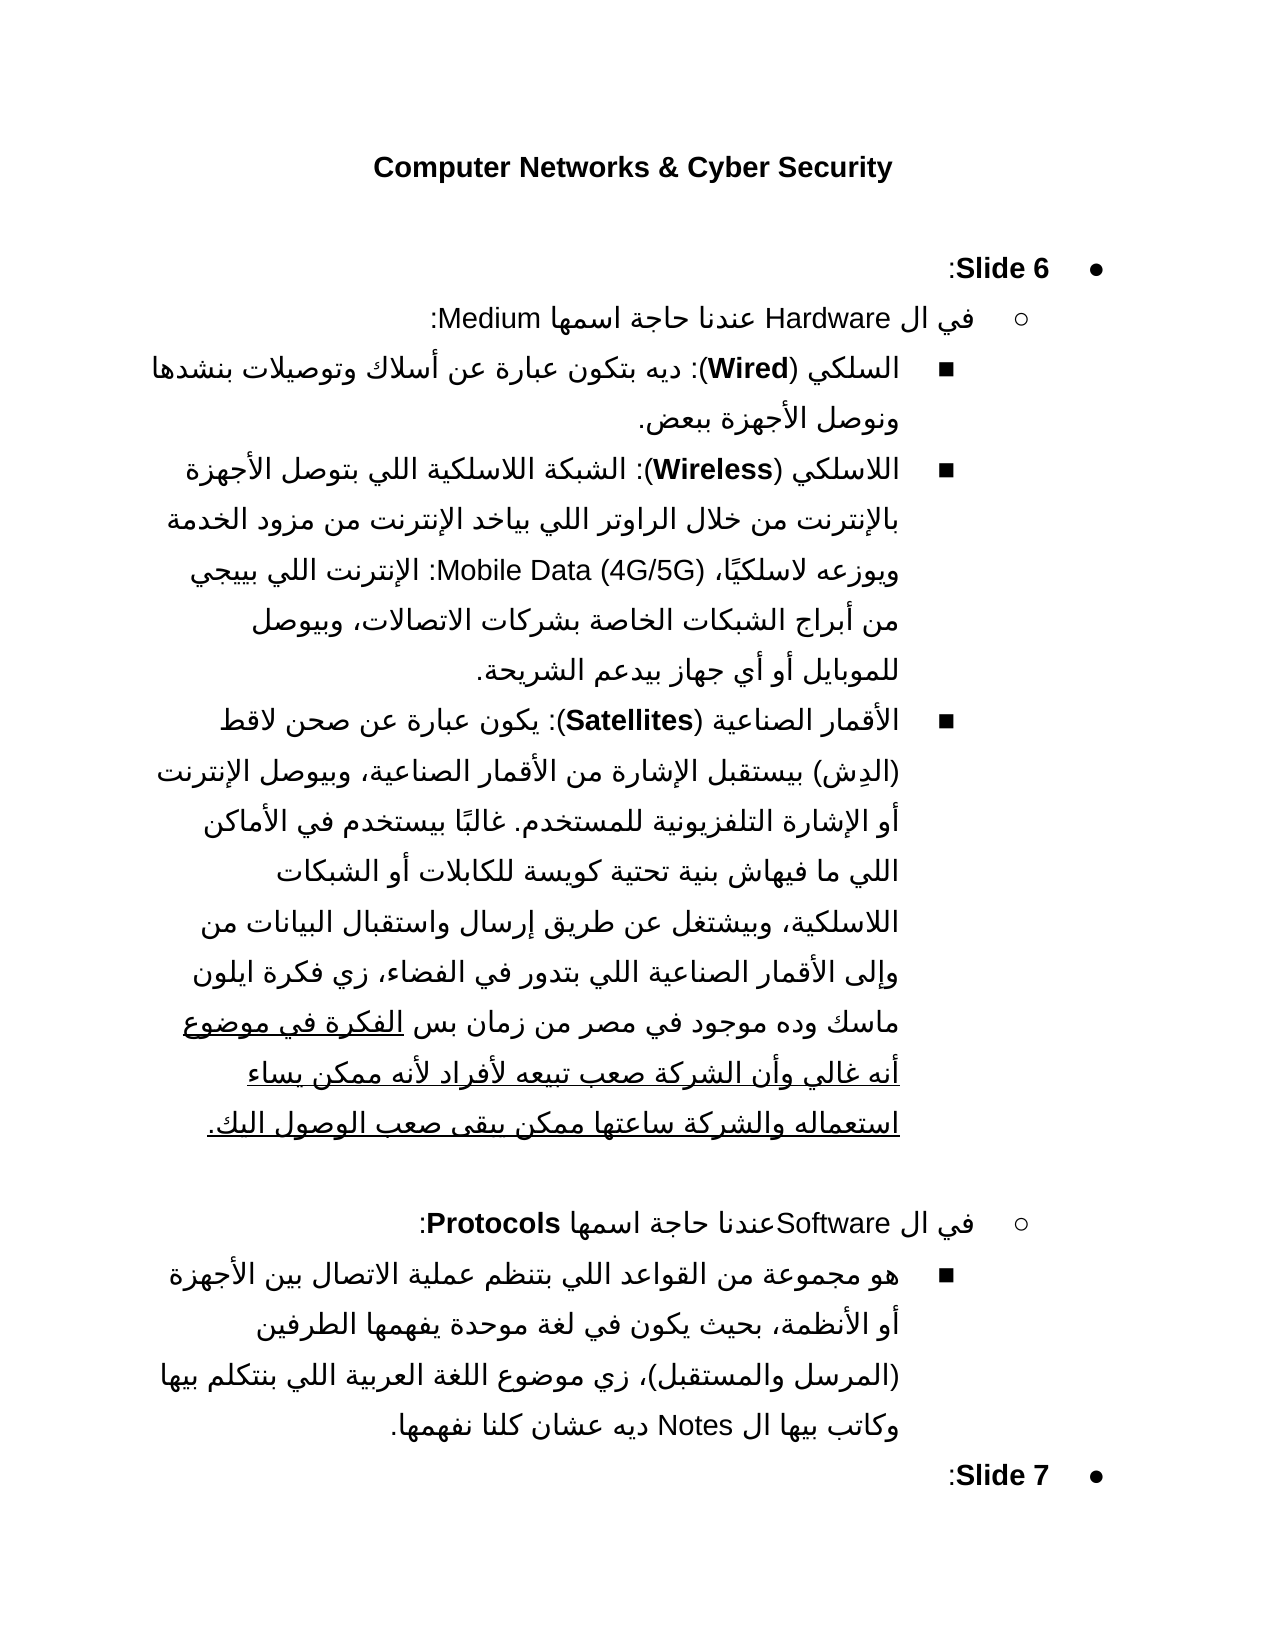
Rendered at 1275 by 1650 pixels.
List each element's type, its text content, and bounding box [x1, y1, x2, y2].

list اللاسلكي (Wireless): الشبكة اللاسلكية اللي بتوصل الأجهزة بالإنترنت من خلال الراوتر اللي بياخد الإنترنت من مزود الخدمة ويوزعه لاسلكيًا، Mobile Data (4G/5G): الإنترنت اللي بييجي من أبراج الشبكات الخاصة بشركات الاتصالات، وبيوصل للموبايل أو أي جهاز بيدعم الشريحة. [150, 452, 937, 687]
list السلكي (Wired): ديه بتكون عبارة عن أسلاك وتوصيلات بنشدها ونوصل الأجهزة ببعض. [150, 351, 937, 435]
list Slide 6: [150, 251, 1087, 284]
list Slide 7: [150, 1458, 1087, 1492]
list في ال Hardware عندنا حاجة اسمها Medium: [150, 301, 1012, 334]
text Computer Networks & Cyber Security [150, 150, 1125, 183]
list في ال Softwareعندنا حاجة اسمها Protocols: [150, 1207, 1012, 1240]
list الأقمار الصناعية (Satellites): يكون عبارة عن صحن لاقط (الدِش) بيستقبل الإشارة من الأقمار الصناعية، وبيوصل الإنترنت أو الإشارة التلفزيونية للمستخدم. غالبًا بيستخدم في الأماكن اللي ما فيهاش بنية تحتية كويسة للكابلات أو الشبكات اللاسلكية، وبيشتغل عن طريق إرسال واستقبال البيانات من وإلى الأقمار الصناعية اللي بتدور في الفضاء، زي فكرة ايلون ماسك وده موجود في مصر من زمان بس الفكرة في موضوع أنه غالي وأن الشركة صعب تبيعه لأفراد لأنه ممكن يساء استعماله والشركة ساعتها ممكن يبقى صعب الوصول اليك. [150, 703, 937, 1139]
list هو مجموعة من القواعد اللي بتنظم عملية الاتصال بين الأجهزة أو الأنظمة، بحيث يكون في لغة موحدة يفهمها الطرفين (المرسل والمستقبل)، زي موضوع اللغة العربية اللي بنتكلم بيها وكاتب بيها ال Notes ديه عشان كلنا نفهمها. [150, 1257, 937, 1441]
